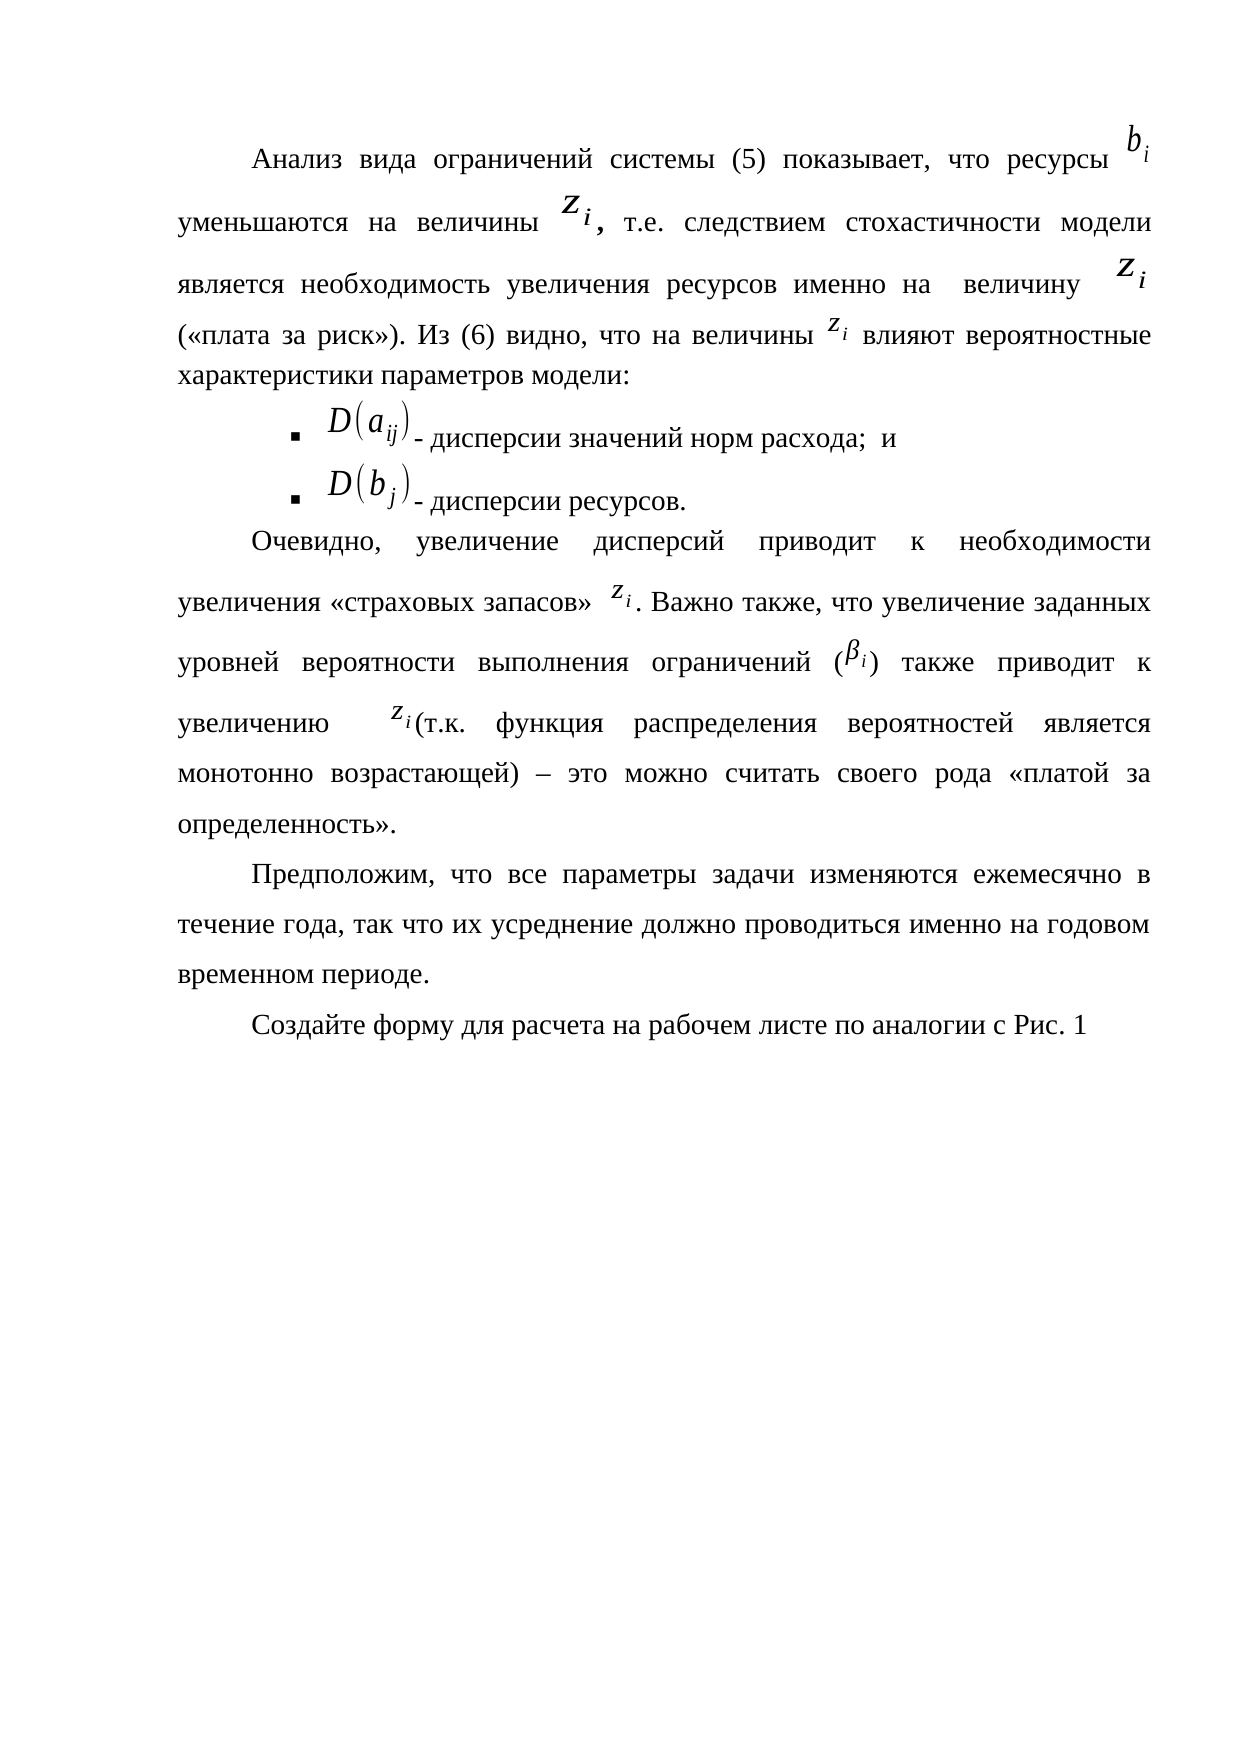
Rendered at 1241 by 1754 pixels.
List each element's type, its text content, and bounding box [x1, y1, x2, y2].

text Предположим, что все параметры задачи изменяются ежемесячно в течение года, так что их усреднение должно проводиться именно на годовом временном периоде. [177, 856, 1152, 990]
text Очевидно, увеличение дисперсий приводит к необходимости увеличения «страховых запасов» . Важно также, что увеличение заданных уровней вероятности выполнения ограничений () также приводит к увеличению (т.к. функция распределения вероятностей является монотонно возрастающей) – это можно считать своего рода «платой за определенность». [177, 523, 1152, 839]
text Создайте форму для расчета на рабочем листе по аналогии с Рис. 1 [177, 1007, 1152, 1041]
list - дисперсии значений норм расхода; и [288, 397, 1152, 454]
text Анализ вида ограничений системы (5) показывает, что ресурсы уменьшаются на величины , т.е. следствием стохастичности модели является необходимость увеличения ресурсов именно на величину («плата за риск»). Из (6) видно, что на величины влияют вероятностные характеристики параметров модели: [177, 118, 1152, 391]
list - дисперсии ресурсов. [288, 461, 1152, 517]
